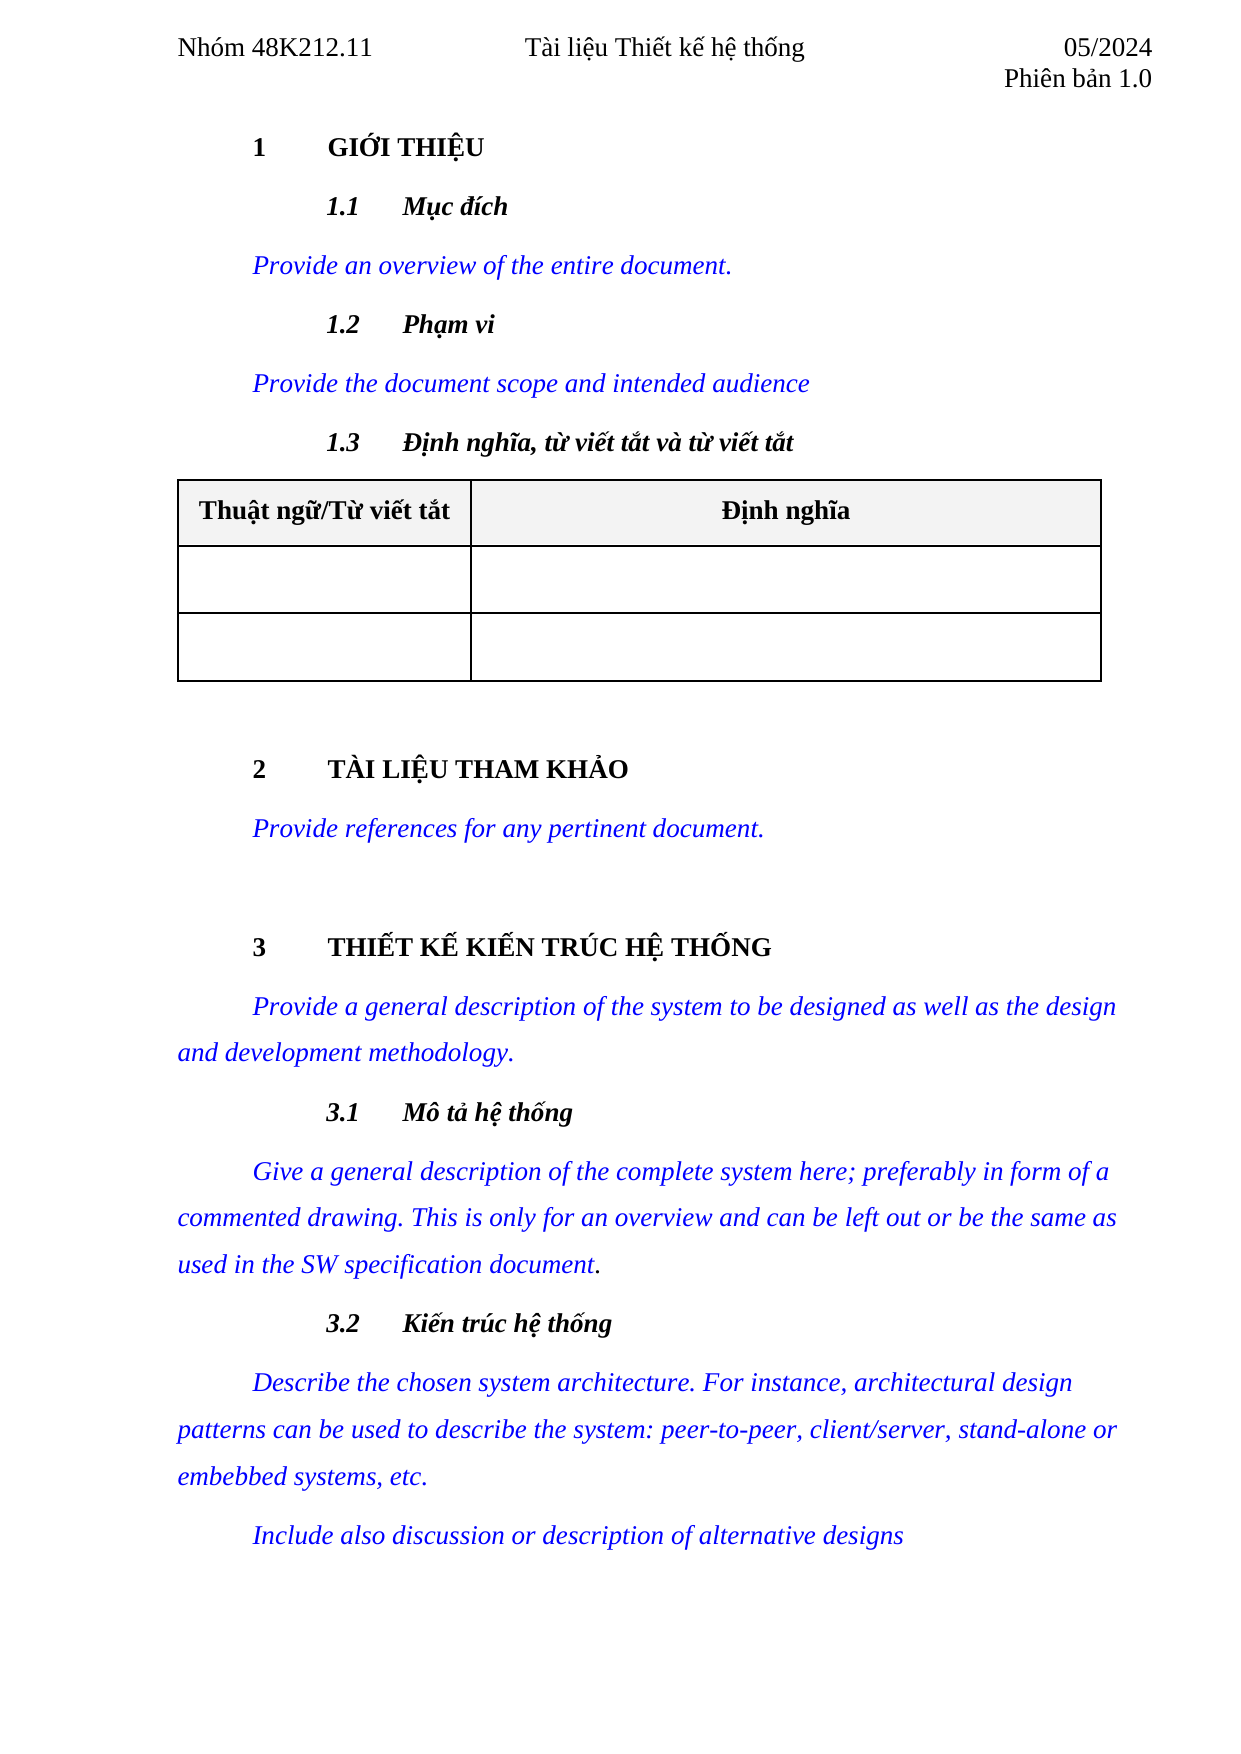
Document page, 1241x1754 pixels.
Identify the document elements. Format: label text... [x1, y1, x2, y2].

subtitle THIẾT KẾ KIẾN TRÚC HỆ THỐNG [177, 931, 1122, 962]
text Provide references for any pertinent document. [177, 812, 1122, 843]
table_cell [472, 547, 1100, 612]
text Provide the document scope and intended audience [177, 367, 1122, 398]
subtitle Mục đích [251, 190, 1122, 221]
table_header Định nghĩa [472, 481, 1100, 544]
subtitle Định nghĩa, từ viết tắt và từ viết tắt [251, 426, 1122, 458]
table_cell [179, 614, 470, 679]
subtitle Phạm vi [251, 308, 1122, 339]
subtitle GIỚI THIỆU [177, 131, 1122, 162]
table_header Thuật ngữ/Từ viết tắt [179, 481, 470, 544]
subtitle Mô tả hệ thống [251, 1096, 1122, 1127]
table_cell [472, 614, 1100, 679]
text Provide an overview of the entire document. [177, 249, 1122, 280]
subtitle TÀI LIỆU THAM KHẢO [177, 753, 1122, 784]
table_cell [179, 547, 470, 612]
subtitle Kiến trúc hệ thống [251, 1307, 1122, 1338]
text Include also discussion or description of alternative designs [177, 1519, 1122, 1550]
text Provide a general description of the system to be designed as well as the design and development methodology. [177, 990, 1122, 1068]
